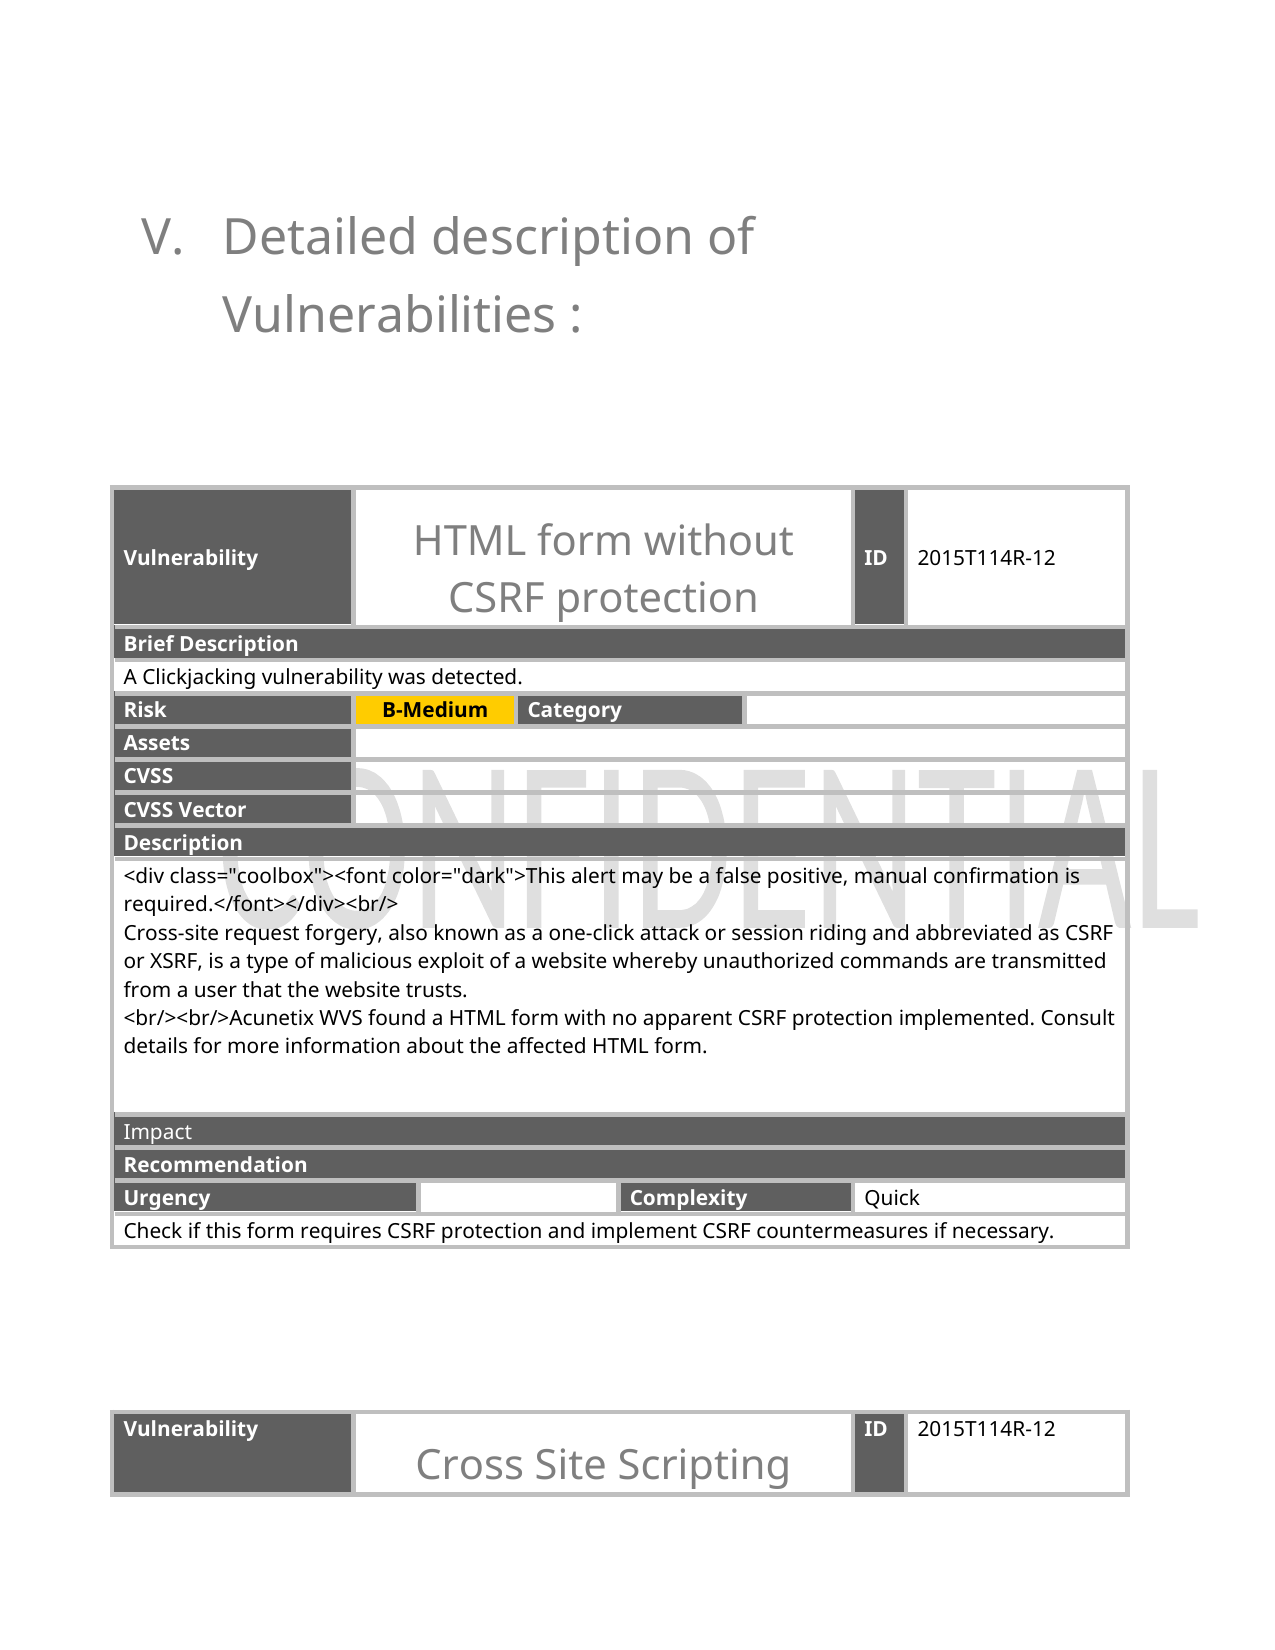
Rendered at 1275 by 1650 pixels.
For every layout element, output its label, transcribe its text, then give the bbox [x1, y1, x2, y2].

table_cell Category [518, 696, 742, 724]
table_cell B-Medium [356, 696, 514, 724]
table_cell Urgency [114, 1179, 416, 1211]
table_cell [747, 696, 1125, 724]
table_cell Complexity [621, 1183, 851, 1211]
table_cell [421, 1183, 616, 1211]
table_header HTML form without CSRF protection [356, 490, 851, 624]
table_cell Brief Description [114, 626, 1125, 658]
table_header 2015T114R-12 [908, 1414, 1125, 1492]
table_cell [356, 729, 1125, 757]
table_cell [356, 795, 1125, 823]
table_cell CVSS [114, 758, 351, 790]
table_cell Quick [855, 1183, 1125, 1211]
table_cell Impact [114, 1113, 1125, 1145]
table_cell Description [114, 824, 1125, 856]
table_header ID [855, 490, 904, 624]
table_header 2015T114R-12 [908, 490, 1125, 624]
table_header ID [855, 1414, 904, 1492]
table_header Vulnerability [114, 1414, 351, 1492]
list Detailed description of Vulnerabilities : [185, 201, 1127, 347]
table_cell Assets [114, 725, 351, 757]
table_cell A Clickjacking vulnerability was detected. [114, 659, 1125, 691]
table_cell CVSS Vector [114, 791, 351, 823]
table_header Vulnerability [114, 490, 351, 624]
table_cell Recommendation [114, 1146, 1125, 1178]
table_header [356, 1414, 851, 1492]
table_cell Check if this form requires CSRF protection and implement CSRF countermeasures if necessary. [114, 1213, 1125, 1244]
table_cell <div class="coolbox"><font color="dark">This alert may be a false positive, manual confirmation is required.</font></div><br/> Cross-site request forgery, also known as a one-click attack or session riding and abbreviated as CSRF or XSRF, is a type of malicious exploit of a website whereby unauthorized commands are transmitted from a user that the website trusts. <br/><br/>Acunetix WVS found a HTML form with no apparent CSRF protection implemented. Consult details for more information about the affected HTML form. [114, 858, 1125, 1112]
table_cell [356, 762, 1125, 790]
table_cell Risk [114, 692, 351, 724]
